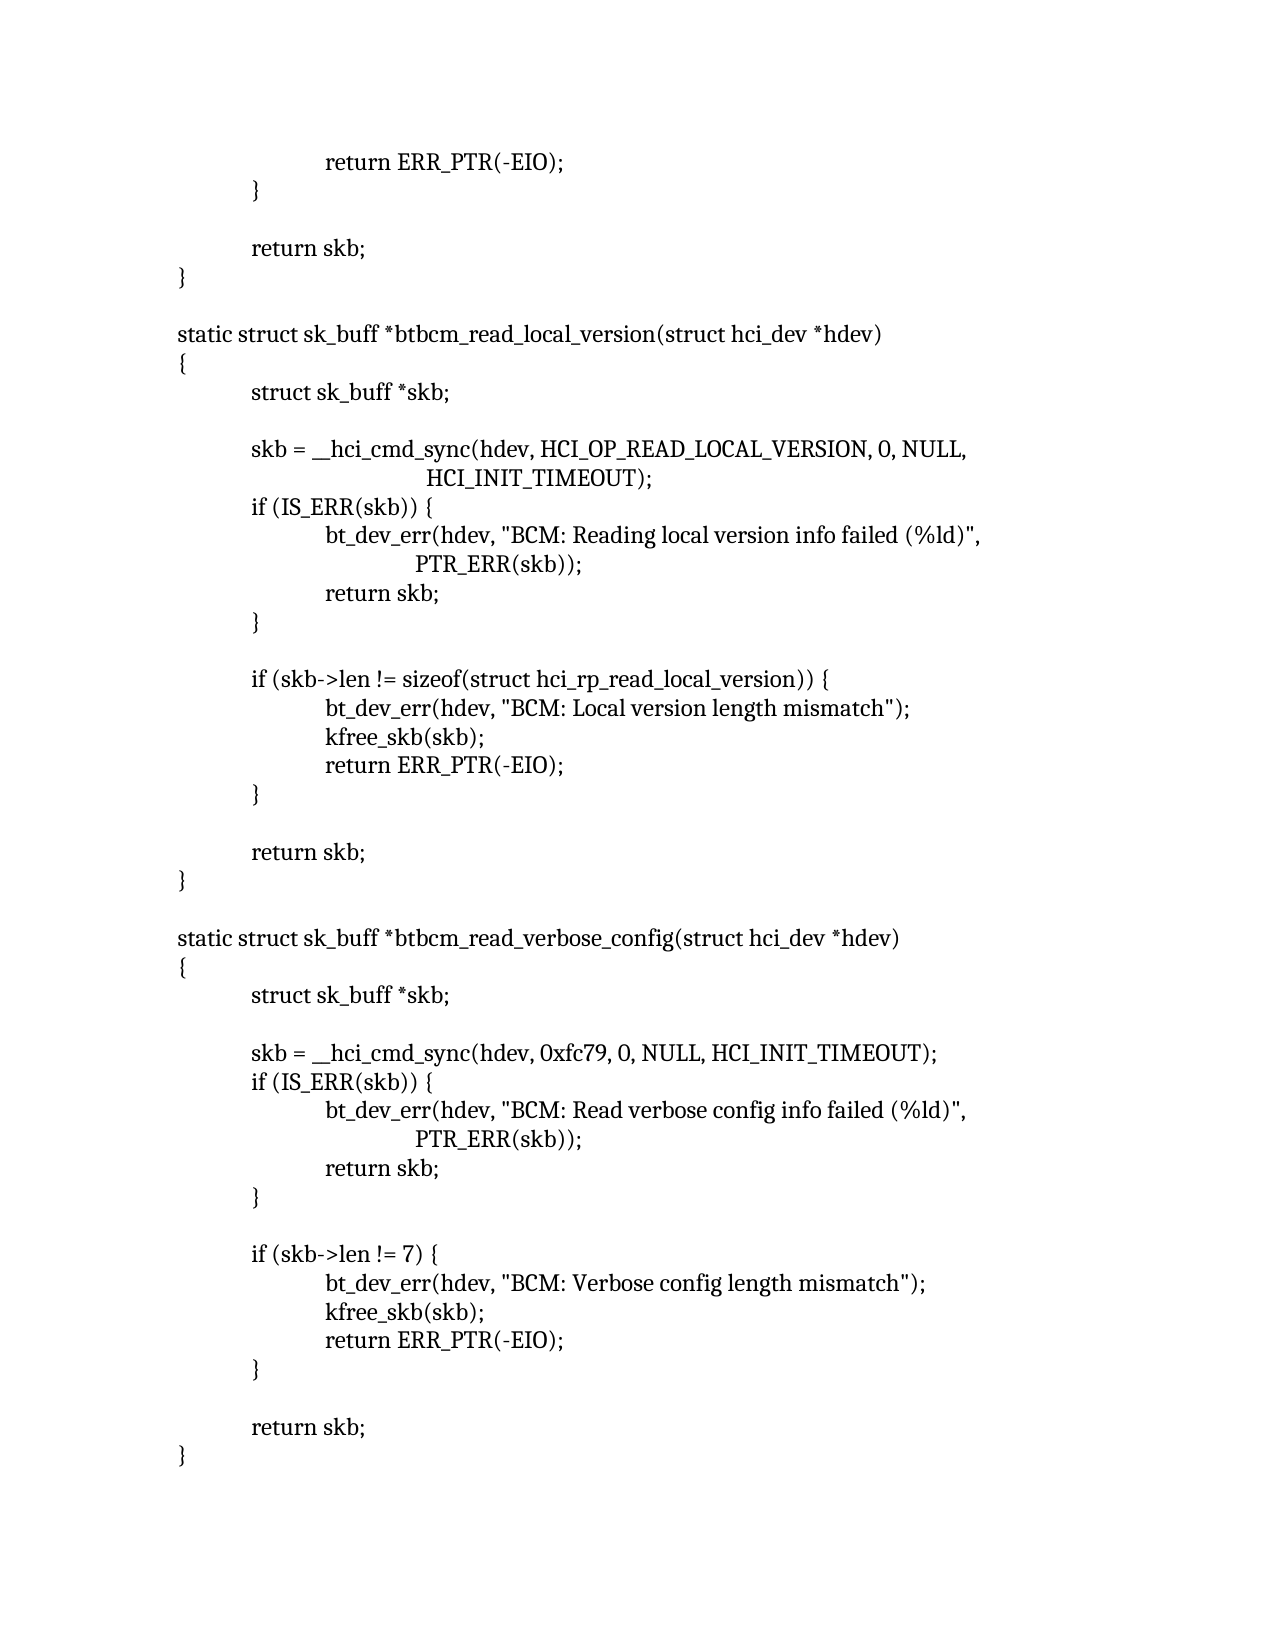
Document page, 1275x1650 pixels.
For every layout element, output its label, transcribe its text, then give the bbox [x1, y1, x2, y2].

text HCI_INIT_TIMEOUT); [177, 464, 1098, 493]
text kfree_skb(skb); [177, 1298, 1098, 1326]
text } [177, 176, 1098, 205]
text } [177, 780, 1098, 809]
text bt_dev_err(hdev, "BCM: Verbose config length mismatch"); [177, 1269, 1098, 1298]
text PTR_ERR(skb)); [177, 550, 1098, 579]
text bt_dev_err(hdev, "BCM: Local version length mismatch"); [177, 694, 1098, 723]
text return ERR_PTR(-EIO); [177, 751, 1098, 780]
text { [177, 953, 1098, 981]
text } [177, 1183, 1098, 1211]
text return skb; [177, 1154, 1098, 1183]
text } [177, 263, 1098, 291]
text if (IS_ERR(skb)) { [177, 1068, 1098, 1096]
text } [177, 1355, 1098, 1384]
text bt_dev_err(hdev, "BCM: Reading local version info failed (%ld)", [177, 521, 1098, 550]
text kfree_skb(skb); [177, 723, 1098, 751]
text return skb; [177, 838, 1098, 866]
text return skb; [177, 234, 1098, 263]
text bt_dev_err(hdev, "BCM: Read verbose config info failed (%ld)", [177, 1096, 1098, 1125]
text struct sk_buff *skb; [177, 378, 1098, 406]
text static struct sk_buff *btbcm_read_local_version(struct hci_dev *hdev) [177, 320, 1098, 349]
text return skb; [177, 1413, 1098, 1441]
text } [177, 1441, 1098, 1470]
text if (IS_ERR(skb)) { [177, 493, 1098, 521]
text } [177, 608, 1098, 636]
text skb = __hci_cmd_sync(hdev, HCI_OP_READ_LOCAL_VERSION, 0, NULL, [177, 435, 1098, 464]
text } [177, 866, 1098, 895]
text PTR_ERR(skb)); [177, 1125, 1098, 1154]
text { [177, 349, 1098, 378]
text return ERR_PTR(-EIO); [177, 1326, 1098, 1355]
text return skb; [177, 579, 1098, 608]
text skb = __hci_cmd_sync(hdev, 0xfc79, 0, NULL, HCI_INIT_TIMEOUT); [177, 1039, 1098, 1068]
text struct sk_buff *skb; [177, 981, 1098, 1010]
text if (skb->len != sizeof(struct hci_rp_read_local_version)) { [177, 665, 1098, 694]
text return ERR_PTR(-EIO); [177, 148, 1098, 176]
text if (skb->len != 7) { [177, 1240, 1098, 1269]
text static struct sk_buff *btbcm_read_verbose_config(struct hci_dev *hdev) [177, 924, 1098, 953]
